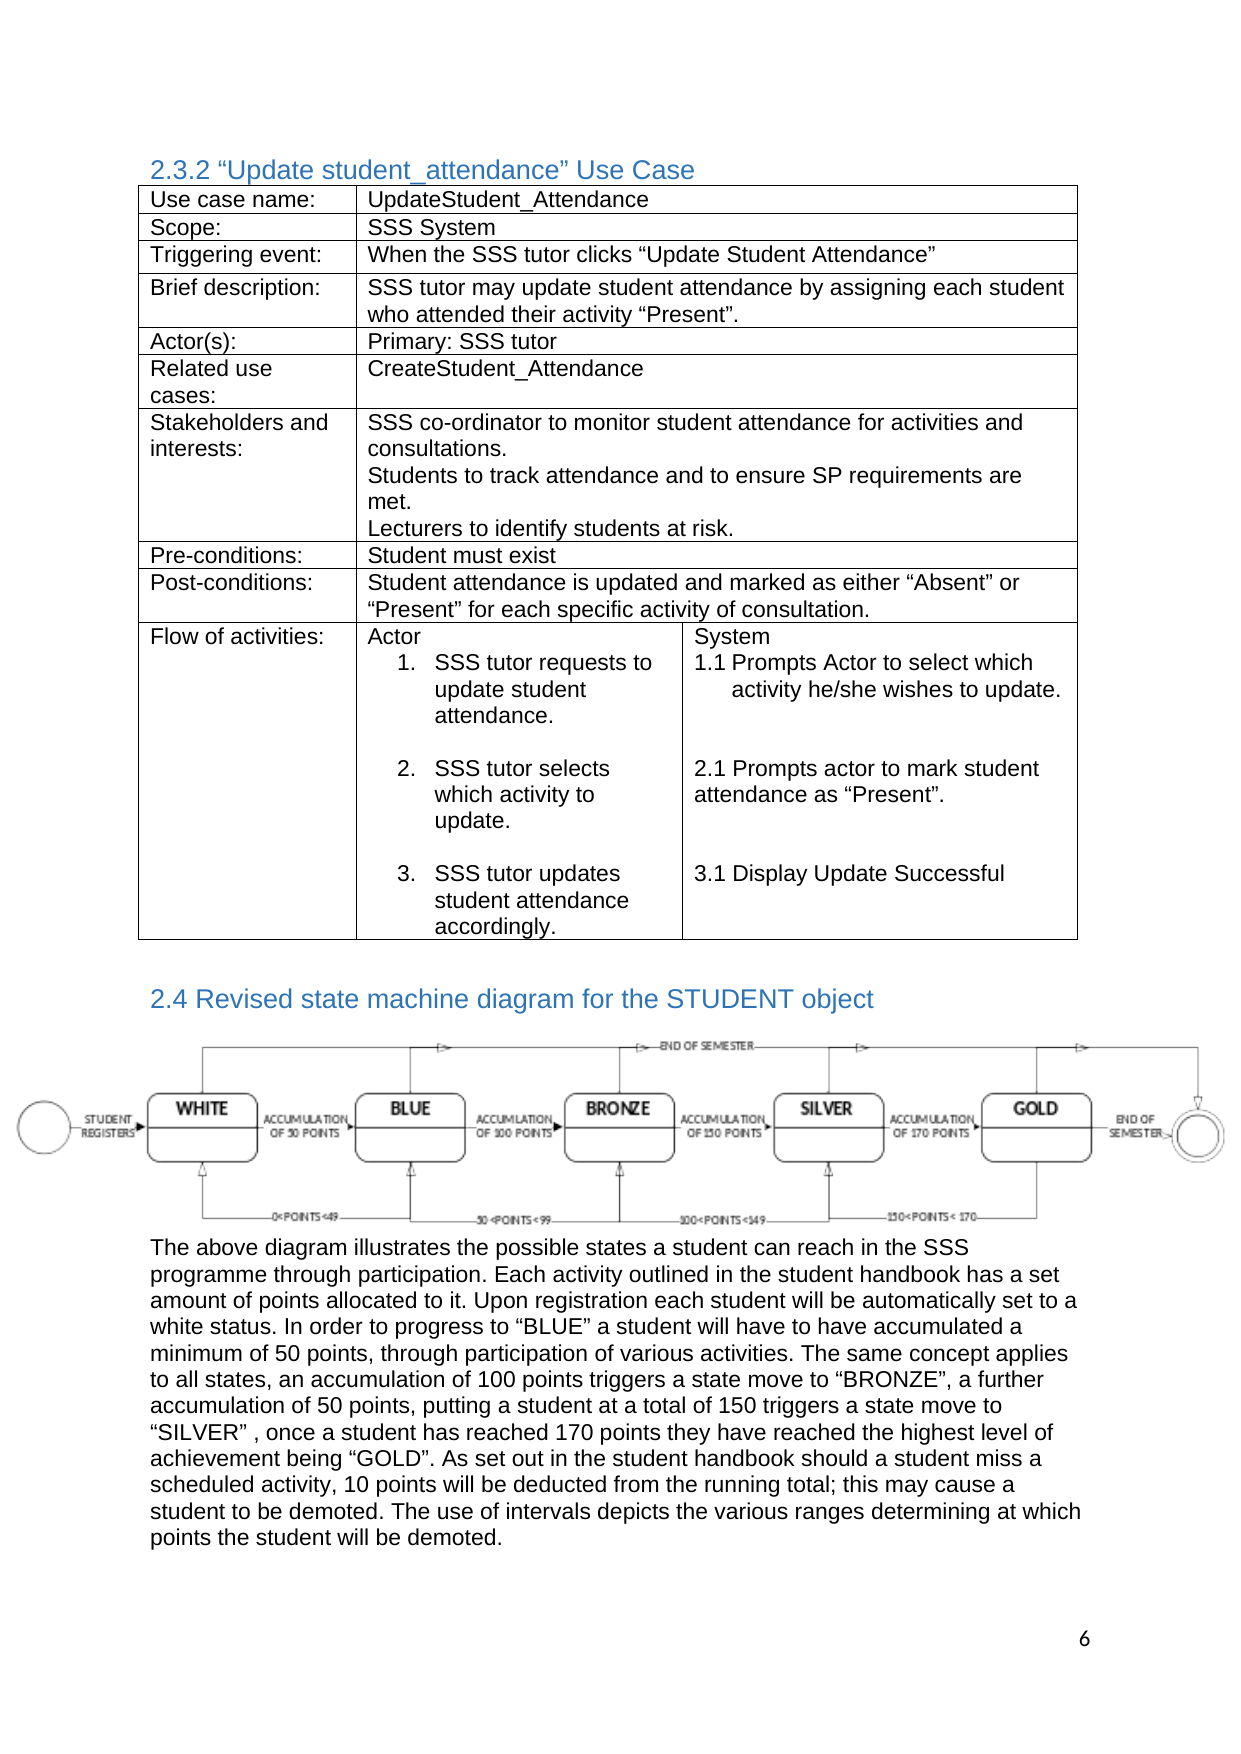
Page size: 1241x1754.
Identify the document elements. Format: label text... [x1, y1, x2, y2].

table_cell SSS System [357, 214, 1077, 240]
table_cell Actor(s): [139, 328, 356, 354]
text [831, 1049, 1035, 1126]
table_cell SSS tutor may update student attendance by assigning each student who attended their activity “Present”. [357, 274, 1077, 327]
table_cell Actor SSS tutor requests to update student attendance. SSS tutor selects which activity to update. SSS tutor updates student attendance accordingly. [357, 623, 682, 939]
table_header Use case name: [139, 186, 356, 213]
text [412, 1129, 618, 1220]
subtitle 2.4 Revised state machine diagram for the STUDENT object [150, 983, 1090, 1014]
table_cell When the SSS tutor clicks “Update Student Attendance” [357, 241, 1077, 273]
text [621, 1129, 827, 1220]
table_cell Brief description: [139, 274, 356, 327]
table_cell Student attendance is updated and marked as either “Absent” or “Present” for each specific activity of consultation. [357, 569, 1077, 622]
text The above diagram illustrates the possible states a student can reach in the SSS programme through participation. Each activity outlined in the student handbook has a set amount of points allocated to it. Upon registration each student will be automatically set to a white status. In order to progress to “BLUE” a student will have to have accumulated a minimum of 50 points, through participation of various activities. The same concept applies to all states, an accumulation of 100 points triggers a state move to “BRONZE”, a further accumulation of 50 points, putting a student at a total of 150 triggers a state move to “SILVER” , once a student has reached 170 points they have reached the highest level of achievement being “GOLD”. As set out in the student handbook should a student miss a scheduled activity, 10 points will be deducted from the running total; this may cause a student to be demoted. The use of intervals depicts the various ranges determining at which points the student will be demoted. [150, 1014, 1090, 1094]
table_cell Scope: [139, 214, 356, 240]
table_cell Flow of activities: [139, 623, 356, 939]
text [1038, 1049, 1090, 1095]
table_cell Primary: SSS tutor [357, 328, 1077, 354]
table_cell Pre-conditions: [139, 542, 356, 568]
table_cell CreateStudent_Attendance [357, 355, 1077, 408]
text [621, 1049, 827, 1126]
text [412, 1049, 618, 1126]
table_cell Post-conditions: [139, 569, 356, 622]
table_cell Related use cases: [139, 355, 356, 408]
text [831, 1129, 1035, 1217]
table_cell Triggering event: [139, 241, 356, 273]
table_header UpdateStudent_Attendance [357, 186, 1077, 213]
table_cell Stakeholders and interests: [139, 409, 356, 541]
subtitle 2.3.2 “Update student_attendance” Use Case [150, 154, 1090, 185]
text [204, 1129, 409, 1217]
table_cell SSS co-ordinator to monitor student attendance for activities and consultations. Students to track attendance and to ensure SP requirements are met. Lecturers to identify students at risk. [357, 409, 1077, 541]
table_cell System Prompts Actor to select which activity he/she wishes to update. 2.1 Prompts actor to mark student attendance as “Present”. 3.1 Display Update Successful [683, 623, 1077, 939]
text The above diagram illustrates the possible states a student can reach in the SSS programme through participation. Each activity outlined in the student handbook has a set amount of points allocated to it. Upon registration each student will be automatically set to a white status. In order to progress to “BLUE” a student will have to have accumulated a minimum of 50 points, through participation of various activities. The same concept applies to all states, an accumulation of 100 points triggers a state move to “BRONZE”, a further accumulation of 50 points, putting a student at a total of 150 triggers a state move to “SILVER” , once a student has reached 170 points they have reached the highest level of achievement being “GOLD”. As set out in the student handbook should a student miss a scheduled activity, 10 points will be deducted from the running total; this may cause a student to be demoted. The use of intervals depicts the various ranges determining at which points the student will be demoted. [150, 1160, 1090, 1550]
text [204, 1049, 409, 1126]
table_cell Student must exist [357, 542, 1077, 568]
